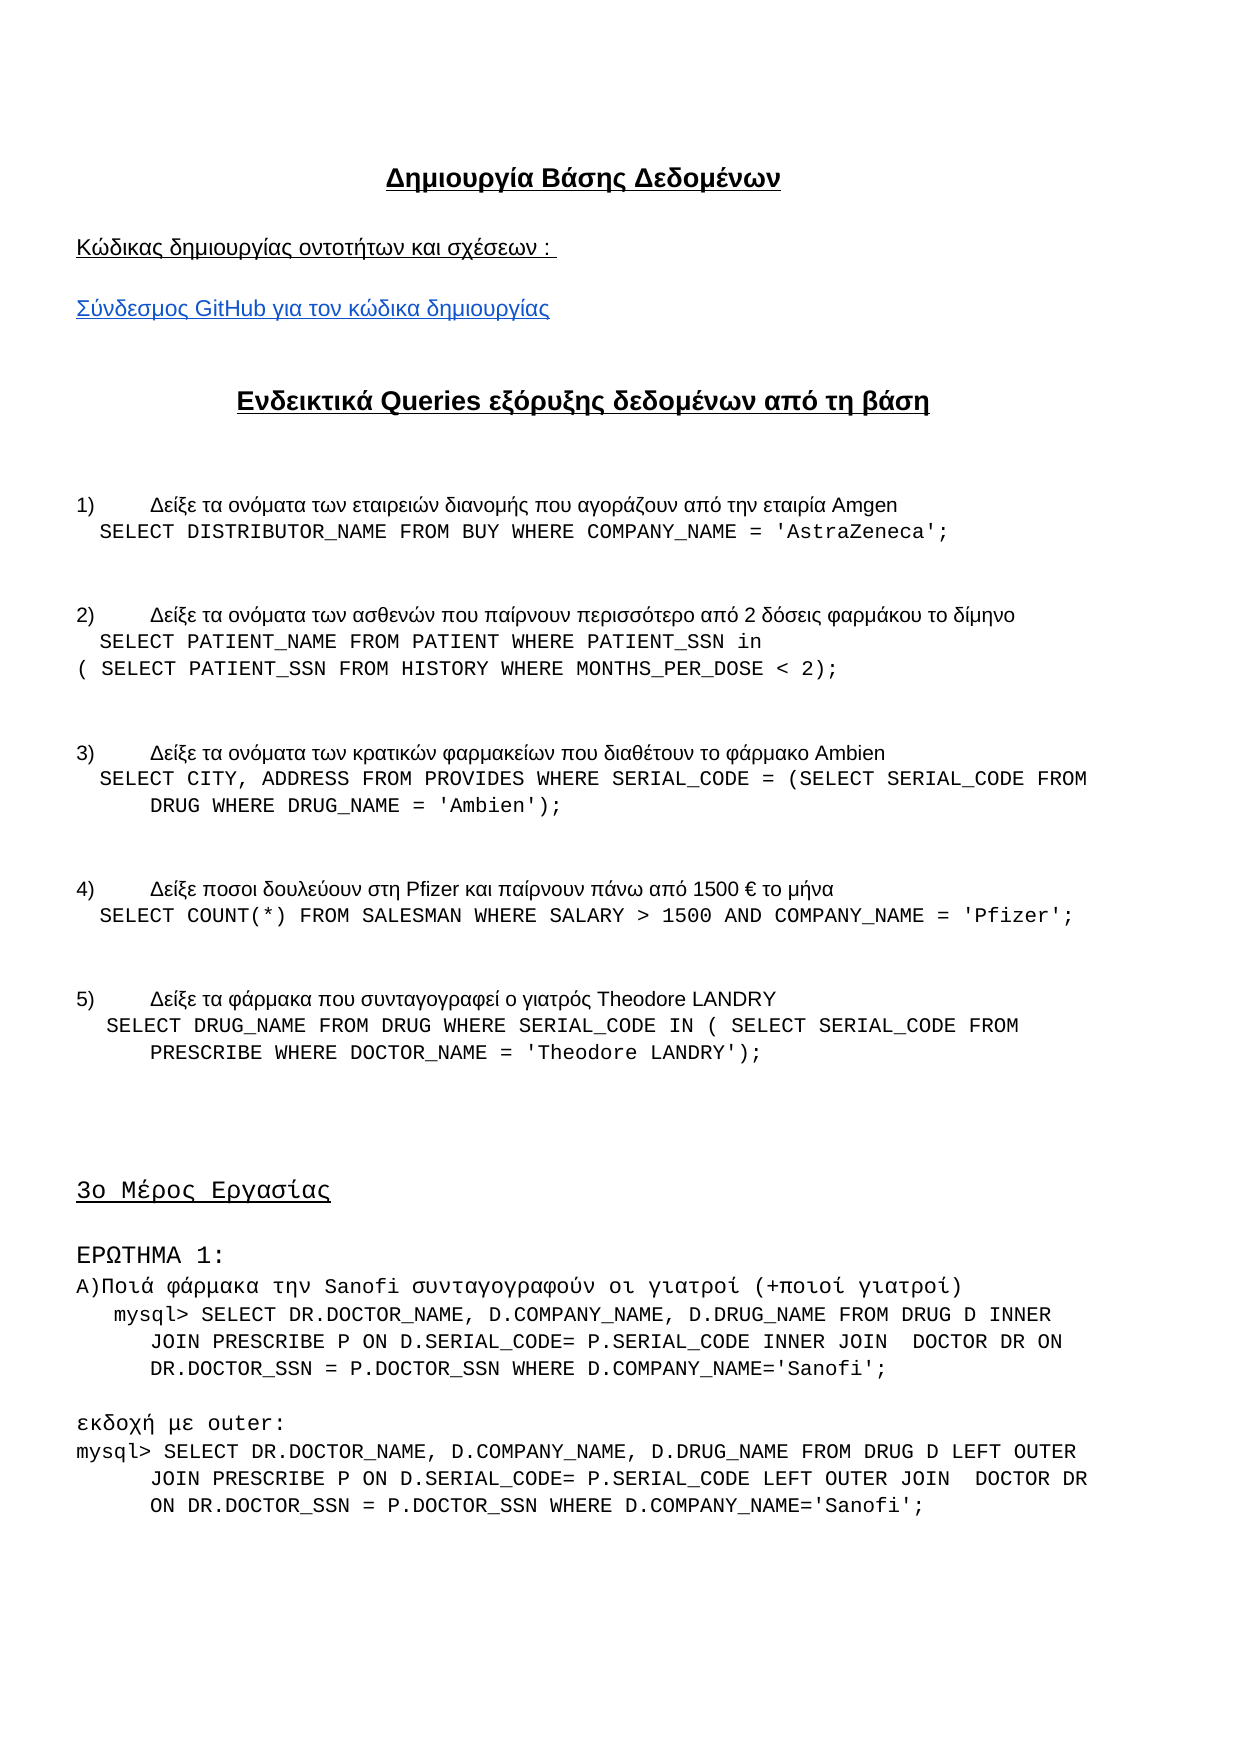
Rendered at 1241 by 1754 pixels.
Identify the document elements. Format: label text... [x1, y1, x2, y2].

text A)Ποιά φάρμακα την Sanofi συνταγογραφούν οι γιατροί (+ποιοί γιατροί) [76, 1275, 1090, 1300]
text εκδοχή με outer: [76, 1412, 1090, 1437]
text 4) Δείξε ποσοι δουλεύουν στη Pfizer και παίρνουν πάνω από 1500 € το μήνα [76, 877, 1090, 901]
text 1) Δείξε τα ονόματα των εταιρειών διανομής που αγοράζουν από την εταιρία Amgen [76, 493, 1090, 517]
text Δημιουργία Βάσης Δεδομένων [76, 162, 1090, 194]
text Ενδεικτικά Queries εξόρυξης δεδομένων από τη βάση [76, 385, 1090, 417]
text 3) Δείξε τα ονόματα των κρατικών φαρμακείων που διαθέτουν το φάρμακο Ambien [76, 740, 1090, 764]
text Σύνδεσμος GitHub για τον κώδικα δημιουργίας [76, 295, 1090, 321]
text SELECT CITY, ADDRESS FROM PROVIDES WHERE SERIAL_CODE = (SELECT SERIAL_CODE FROM DRUG WHERE DRUG_NAME = 'Ambien'); [76, 768, 1090, 819]
text mysql> SELECT DR.DOCTOR_NAME, D.COMPANY_NAME, D.DRUG_NAME FROM DRUG D INNER JOIN PRESCRIBE P ON D.SERIAL_CODE= P.SERIAL_CODE INNER JOIN DOCTOR DR ON DR.DOCTOR_SSN = P.DOCTOR_SSN WHERE D.COMPANY_NAME='Sanofi'; [76, 1304, 1090, 1382]
text 2) Δείξε τα ονόματα των ασθενών που παίρνουν περισσότερο από 2 δόσεις φαρμάκου το δίμηνο [76, 603, 1090, 627]
text SELECT PATIENT_NAME FROM PATIENT WHERE PATIENT_SSN in [76, 631, 1090, 654]
text SELECT COUNT(*) FROM SALESMAN WHERE SALARY > 1500 AND COMPANY_NAME = 'Pfizer'; [76, 905, 1090, 928]
text 5) Δείξε τα φάρμακα που συνταγογραφεί ο γιατρός Theodore LANDRY [76, 987, 1090, 1011]
text SELECT DRUG_NAME FROM DRUG WHERE SERIAL_CODE IN ( SELECT SERIAL_CODE FROM PRESCRIBE WHERE DOCTOR_NAME = 'Theodore LANDRY'); [76, 1015, 1090, 1066]
text ( SELECT PATIENT_SSN FROM HISTORY WHERE MONTHS_PER_DOSE < 2); [76, 658, 1090, 682]
text mysql> SELECT DR.DOCTOR_NAME, D.COMPANY_NAME, D.DRUG_NAME FROM DRUG D LEFT OUTER JOIN PRESCRIBE P ON D.SERIAL_CODE= P.SERIAL_CODE LEFT OUTER JOIN DOCTOR DR ON DR.DOCTOR_SSN = P.DOCTOR_SSN WHERE D.COMPANY_NAME='Sanofi'; [76, 1441, 1090, 1519]
text 3ο Μέρος Εργασίας [76, 1178, 1090, 1206]
text ΕΡΩΤΗΜΑ 1: [76, 1243, 1090, 1271]
text SELECT DISTRIBUTOR_NAME FROM BUY WHERE COMPANY_NAME = 'AstraZeneca'; [76, 521, 1090, 544]
text Κώδικας δημιουργίας οντοτήτων και σχέσεων : [76, 234, 1090, 261]
